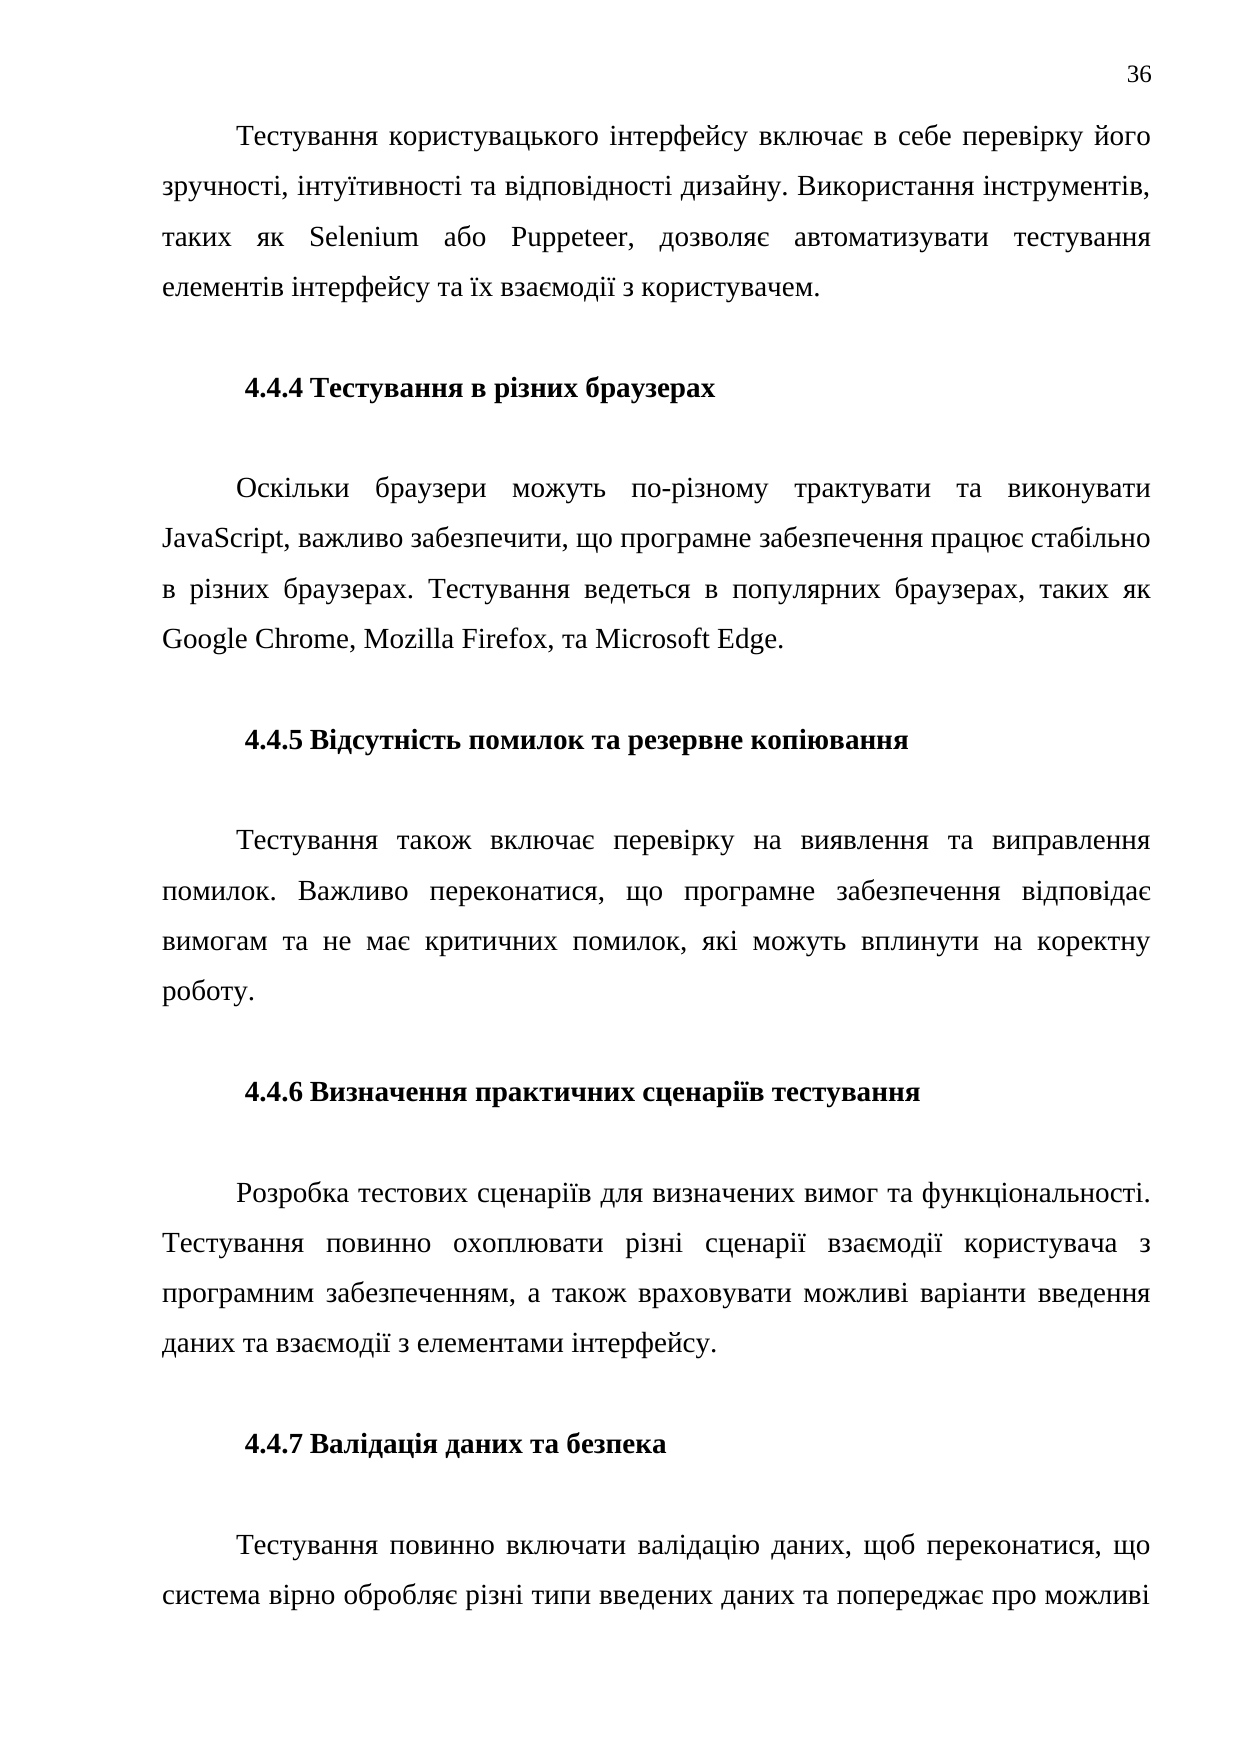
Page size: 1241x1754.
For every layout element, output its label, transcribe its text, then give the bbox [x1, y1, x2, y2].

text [162, 1527, 1152, 1611]
subtitle Тестування в різних браузерах [162, 370, 1152, 403]
subtitle Валідація даних та безпека [162, 1426, 1152, 1460]
text Оскільки браузери можуть по-різному трактувати та виконувати JavaScript, важливо забезпечити, що програмне забезпечення працює стабільно в різних браузерах. Тестування ведеться в популярних браузерах, таких як Google Chrome, Mozilla Firefox, та Microsoft Edge. [162, 470, 1152, 655]
subtitle Відсутність помилок та резервне копіювання [162, 722, 1152, 755]
text Розробка тестових сценаріїв для визначених вимог та функціональності. Тестування повинно охоплювати різні сценарії взаємодії користувача з програмним забезпеченням, а також враховувати можливі варіанти введення даних та взаємодії з елементами інтерфейсу. [162, 1175, 1152, 1359]
text Тестування також включає перевірку на виявлення та виправлення помилок. Важливо переконатися, що програмне забезпечення відповідає вимогам та не має критичних помилок, які можуть вплинути на коректну роботу. [162, 822, 1152, 1007]
subtitle Визначення практичних сценаріїв тестування [162, 1074, 1152, 1108]
text Тестування користувацького інтерфейсу включає в себе перевірку його зручності, інтуїтивності та відповідності дизайну. Використання інструментів, таких як Selenium або Puppeteer, дозволяє автоматизувати тестування елементів інтерфейсу та їх взаємодії з користувачем. [162, 118, 1152, 303]
